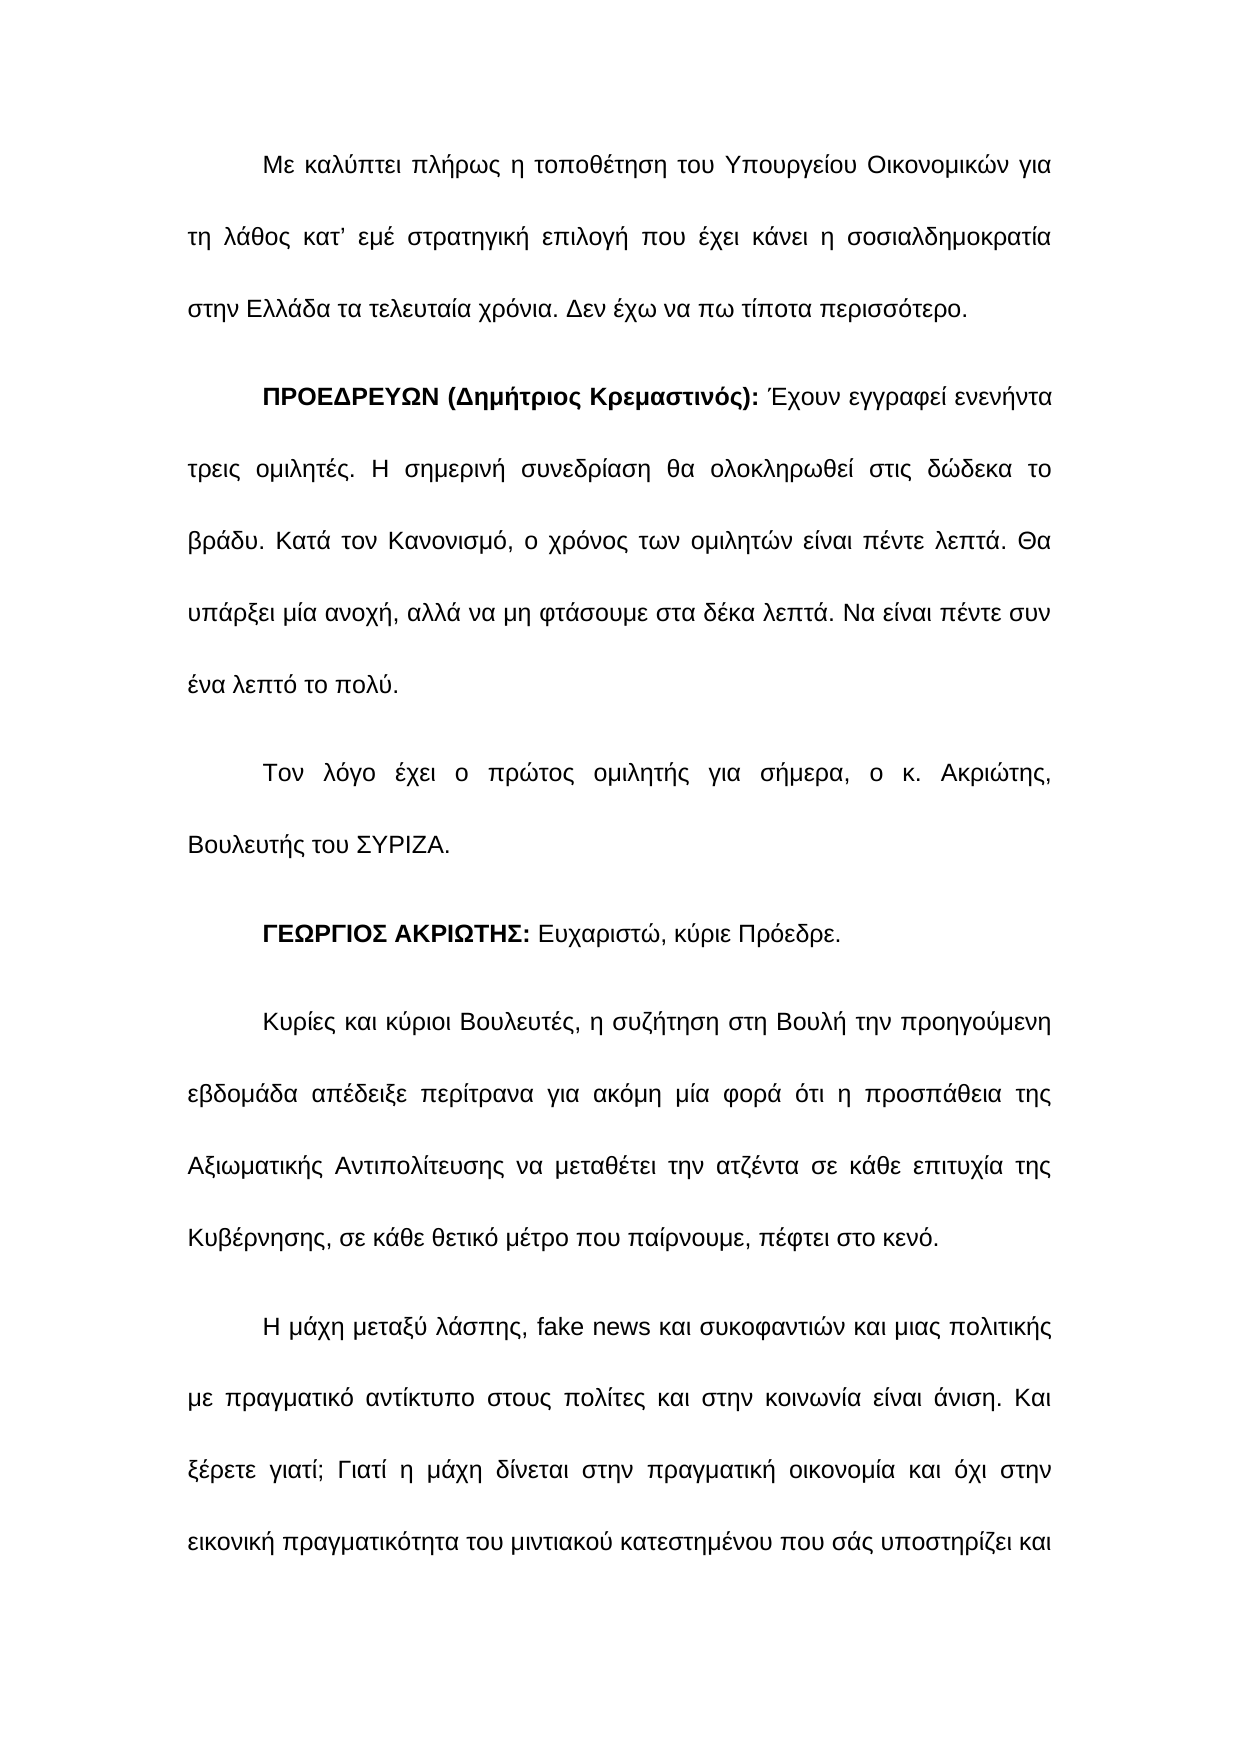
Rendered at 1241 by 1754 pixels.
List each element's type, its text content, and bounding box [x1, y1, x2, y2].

text Κυρίες και κύριοι Βουλευτές, η συζήτηση στη Βουλή την προηγούμενη εβδομάδα απέδειξε περίτρανα για ακόμη μία φορά ότι η προσπάθεια της Αξιωματικής Αντιπολίτευσης να μεταθέτει την ατζέντα σε κάθε επιτυχία της Κυβέρνησης, σε κάθε θετικό μέτρο που παίρνουμε, πέφτει στο κενό. [187, 1007, 1053, 1252]
text ΓΕΩΡΓΙΟΣ ΑΚΡΙΩΤΗΣ: Ευχαριστώ, κύριε Πρόεδρε. [187, 919, 1053, 947]
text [187, 1311, 1053, 1556]
text ΠΡΟΕΔΡΕΥΩΝ (Δημήτριος Κρεμαστινός): Έχουν εγγραφεί ενενήντα τρεις ομιλητές. Η σημερινή συνεδρίαση θα ολοκληρωθεί στις δώδεκα το βράδυ. Κατά τον Κανονισμό, ο χρόνος των ομιλητών είναι πέντε λεπτά. Θα υπάρξει μία ανοχή, αλλά να μη φτάσουμε στα δέκα λεπτά. Να είναι πέντε συν ένα λεπτό το πολύ. [187, 382, 1053, 698]
text Με καλύπτει πλήρως η τοποθέτηση του Υπουργείου Οικονομικών για τη λάθος κατ’ εμέ στρατηγική επιλογή που έχει κάνει η σοσιαλδημοκρατία στην Ελλάδα τα τελευταία χρόνια. Δεν έχω να πω τίποτα περισσότερο. [187, 150, 1053, 322]
text Τον λόγο έχει ο πρώτος ομιλητής για σήμερα, ο κ. Ακριώτης, Βουλευτής του ΣΥΡΙΖΑ. [187, 758, 1053, 859]
